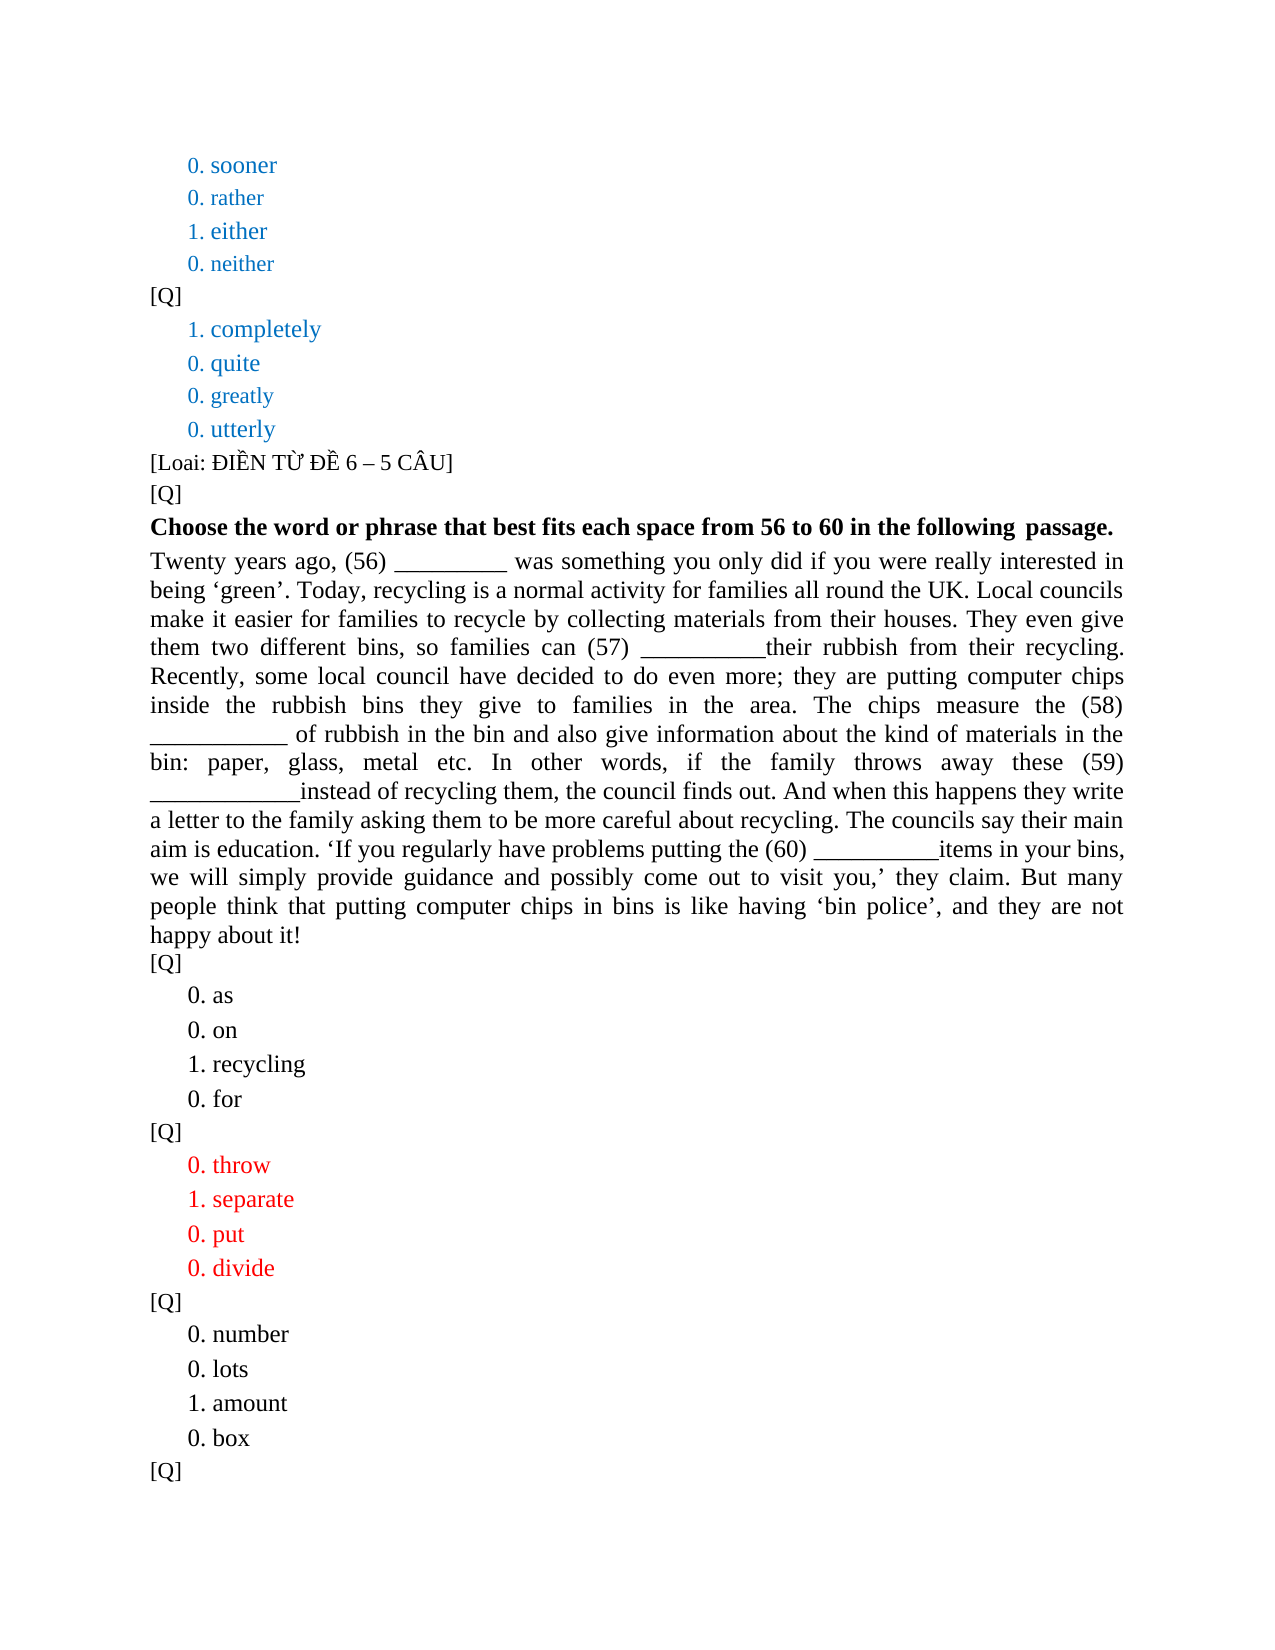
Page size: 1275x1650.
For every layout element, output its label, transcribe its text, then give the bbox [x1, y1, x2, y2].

text [Q] [150, 949, 1125, 975]
text 0. rather [187, 184, 1125, 211]
text 0. lots [187, 1354, 1125, 1382]
text 1. amount [187, 1388, 1125, 1417]
text 0. greatly [187, 383, 1125, 409]
text 0. box [187, 1423, 1125, 1451]
text 0. quite [187, 348, 1125, 377]
text 1. either [187, 216, 1125, 245]
text [Q] [150, 1118, 1125, 1144]
text 0. divide [187, 1253, 1125, 1282]
text [Q] [150, 1457, 1125, 1483]
text [Q] [150, 282, 1125, 308]
text 0. throw [187, 1150, 1125, 1178]
text 1. completely [187, 314, 1125, 342]
text [Q] [150, 480, 1125, 507]
text 0. neither [187, 251, 1125, 277]
text [Q] [150, 1288, 1125, 1314]
text 0. utterly [187, 414, 1125, 443]
text 0. on [187, 1015, 1125, 1043]
text 0. for [187, 1084, 1125, 1112]
text 1. recycling [187, 1049, 1125, 1078]
text 0. sooner [187, 150, 1125, 179]
text [Loai: ĐIỀN TỪ ĐỀ 6 – 5 CÂU] [150, 449, 1125, 475]
text 0. put [187, 1219, 1125, 1247]
text Twenty years ago, (56) _________ was something you only did if you were really interested in being ‘green’. Today, recycling is a normal activity for families all round the UK. Local councils make it easier for families to recycle by collecting materials from their houses. They even give them two different bins, so families can (57) __________their rubbish from their recycling. Recently, some local council have decided to do even more; they are putting computer chips inside the rubbish bins they give to families in the area. The chips measure the (58) ___________ of rubbish in the bin and also give information about the kind of materials in the bin: paper, glass, metal etc. In other words, if the family throws away these (59) ____________instead of recycling them, the council finds out. And when this happens they write a letter to the family asking them to be more careful about recycling. The councils say their main aim is education. ‘If you regularly have problems putting the (60) __________items in your bins, we will simply provide guidance and possibly come out to visit you,’ they claim. But many people think that putting computer chips in bins is like having ‘bin police’, and they are not happy about it! [150, 546, 1125, 949]
text 1. separate [187, 1184, 1125, 1213]
text 0. number [187, 1319, 1125, 1348]
text 0. as [187, 980, 1125, 1009]
text Choose the word or phrase that best fits each space from 56 to 60 in the following passage. [150, 512, 1125, 541]
